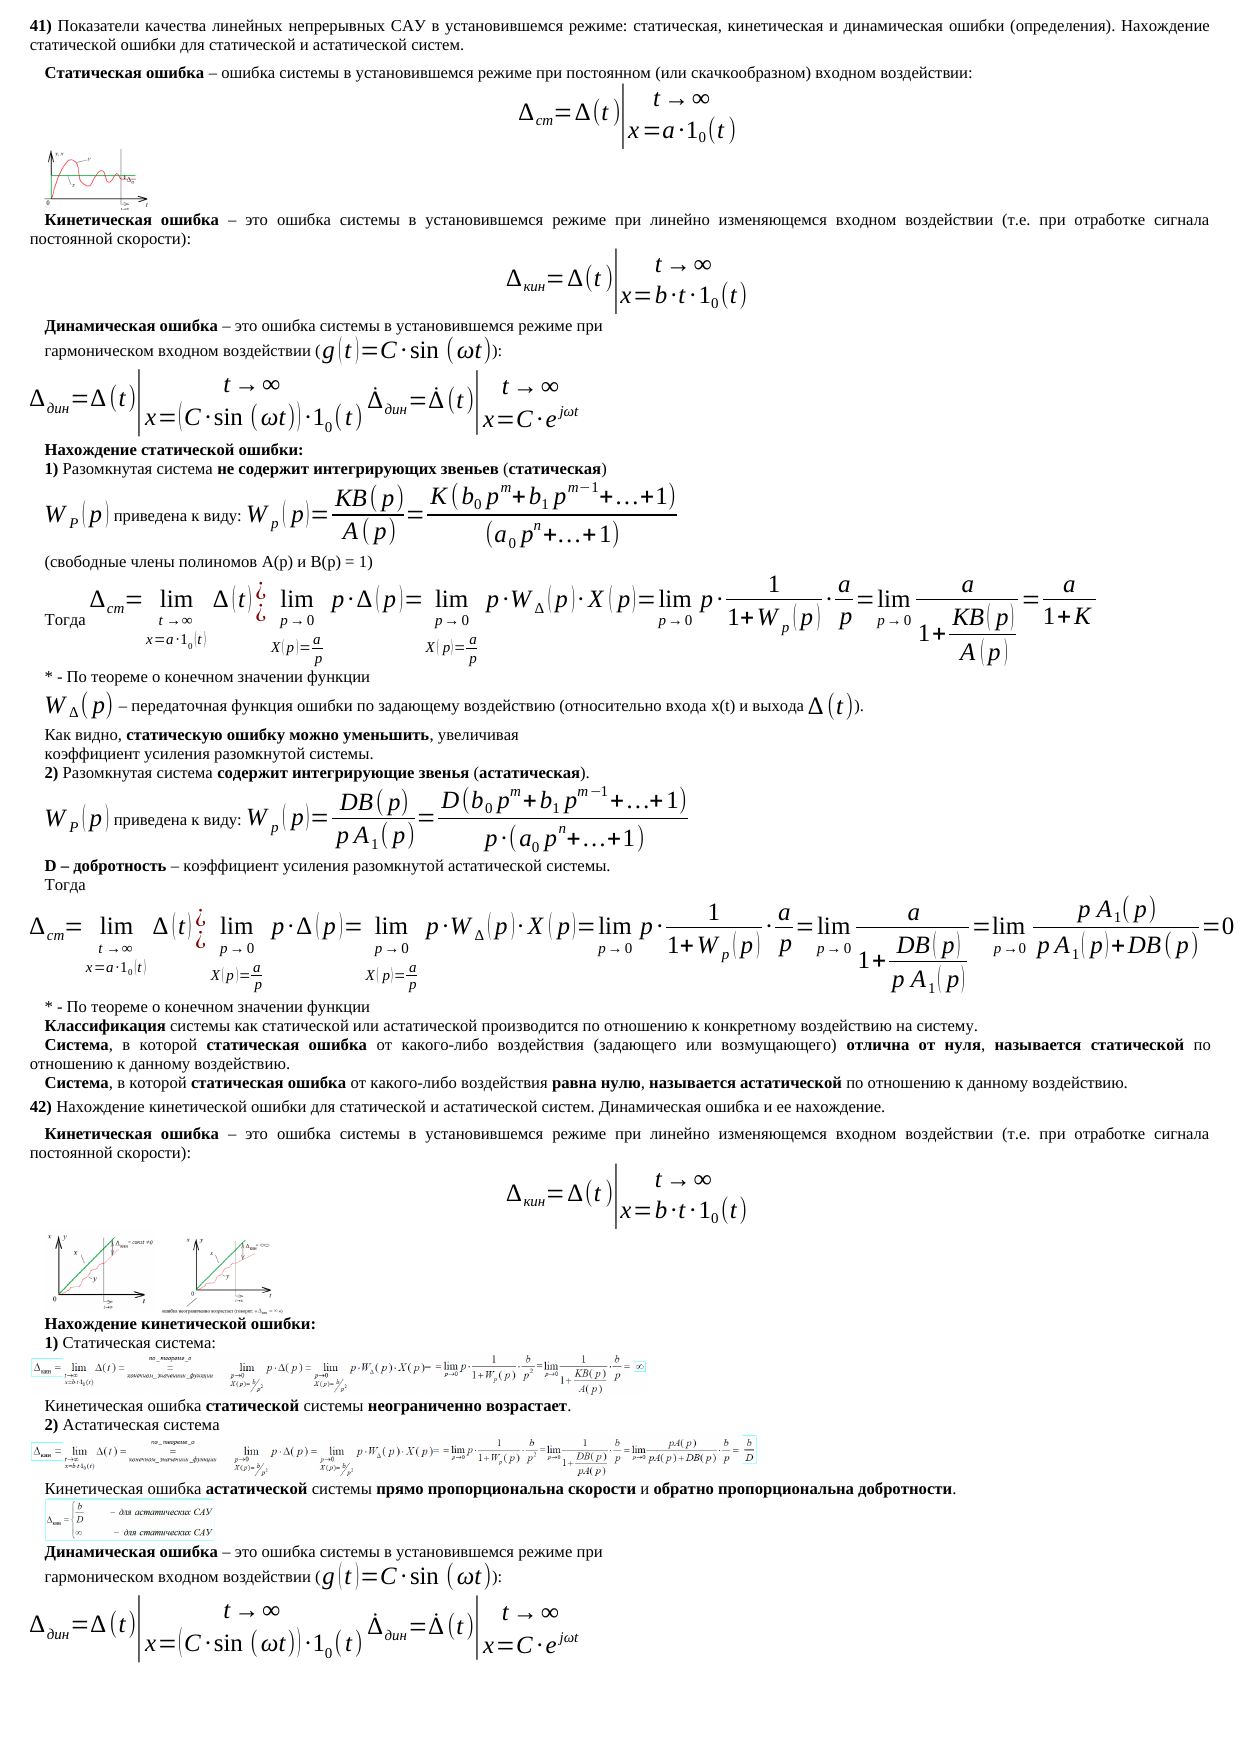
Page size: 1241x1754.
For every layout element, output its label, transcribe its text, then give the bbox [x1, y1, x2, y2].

text Система, в которой статическая ошибка от какого-либо воздействия (задающего или возмущающего) отлична от нуля, называется статической по отношению к данному воздействию. [29, 1035, 1211, 1073]
text 2) Разомкнутая система содержит интегрирующие звенья (астатическая). [29, 763, 1211, 782]
text Динамическая ошибка – это ошибка системы в установившемся режиме при [29, 316, 1211, 335]
picture [29, 1433, 758, 1479]
picture [44, 1230, 156, 1314]
text Динамическая ошибка – это ошибка системы в установившемся режиме при [29, 1541, 1211, 1561]
text Тогда [29, 875, 1211, 997]
text гармоническом входном воздействии (): [29, 335, 1211, 366]
text Система, в которой статическая ошибка от какого-либо воздействия равна нулю, называется астатической по отношению к данному воздействию. [29, 1073, 1211, 1092]
picture [159, 1236, 292, 1314]
text приведена к виду: [29, 478, 1211, 552]
text Кинетическая ошибка астатической системы прямо пропорциональна скорости и обратно пропорциональна добротности. [29, 1479, 1211, 1498]
subtitle 41) Показатели качества линейных непрерывных САУ в установившемся режиме: статическая, кинетическая и динамическая ошибки (определения). Нахождение статической ошибки для статической и астатической систем. [29, 16, 1211, 54]
text 2) Астатическая система [29, 1414, 1211, 1434]
text Статическая ошибка – ошибка системы в установившемся режиме при постоянном (или скачкообразном) входном воздействии: [29, 63, 1211, 82]
text Классификация системы как статической или астатической производится по отношению к конкретному воздействию на систему. [29, 1016, 1211, 1035]
text Нахождение кинетической ошибки: [29, 1313, 1211, 1333]
text приведена к виду: [29, 782, 1211, 856]
text Кинетическая ошибка статической системы неограниченно возрастает. [29, 1395, 1211, 1414]
text 1) Статическая система: [29, 1333, 1211, 1352]
text – передаточная функция ошибки по задающему воздействию (относительно входа x(t) и выхода ). [29, 686, 1211, 725]
text (свободные члены полиномов A(p) и B(p) = 1) [29, 552, 1211, 571]
picture [44, 1498, 215, 1542]
text D – добротность – коэффициент усиления разомкнутой астатической системы. [29, 856, 1211, 875]
text Как видно, статическую ошибку можно уменьшить, увеличивая [29, 725, 1211, 744]
subtitle 42) Нахождение кинетической ошибки для статической и астатической систем. Динамическая ошибка и ее нахождение. [29, 1097, 1211, 1116]
text гармоническом входном воздействии (): [29, 1561, 1211, 1592]
text Нахождение статической ошибки: [29, 440, 1211, 459]
text * - По теореме о конечном значении функции [29, 997, 1211, 1016]
text Кинетическая ошибка – это ошибка системы в установившемся режиме при линейно изменяющемся входном воздействии (т.е. при отработке сигнала постоянной скорости): [29, 209, 1211, 248]
text 1) Разомкнутая система не содержит интегрирующих звеньев (статическая) [29, 459, 1211, 478]
text Тогда [29, 571, 1211, 667]
text * - По теореме о конечном значении функции [29, 667, 1211, 686]
text Кинетическая ошибка – это ошибка системы в установившемся режиме при линейно изменяющемся входном воздействии (т.е. при отработке сигнала постоянной скорости): [29, 1124, 1211, 1162]
picture [29, 1351, 648, 1396]
text коэффициент усиления разомкнутой системы. [29, 744, 1211, 763]
